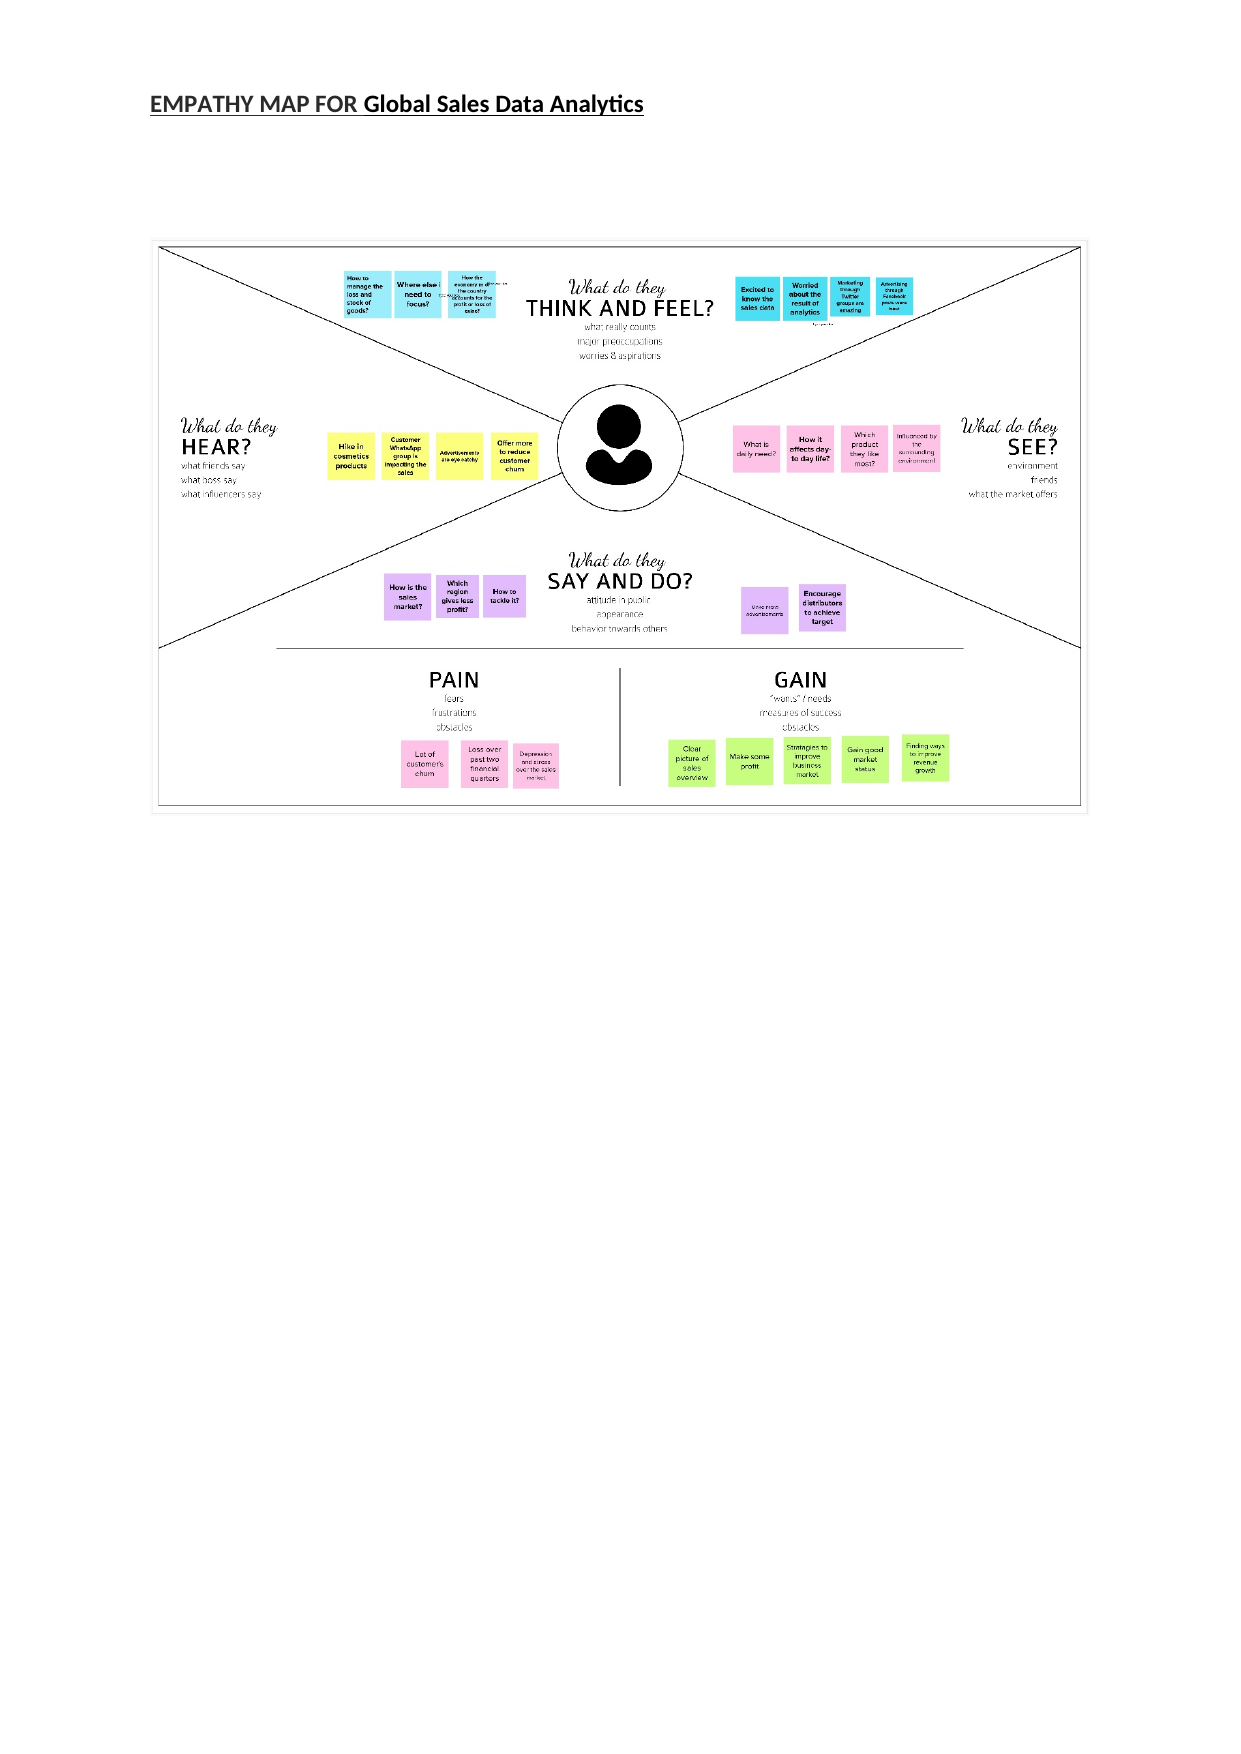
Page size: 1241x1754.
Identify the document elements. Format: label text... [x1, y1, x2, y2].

text EMPATHY MAP FOR Global Sales Data Analytics [150, 89, 1090, 119]
picture [150, 237, 1091, 816]
